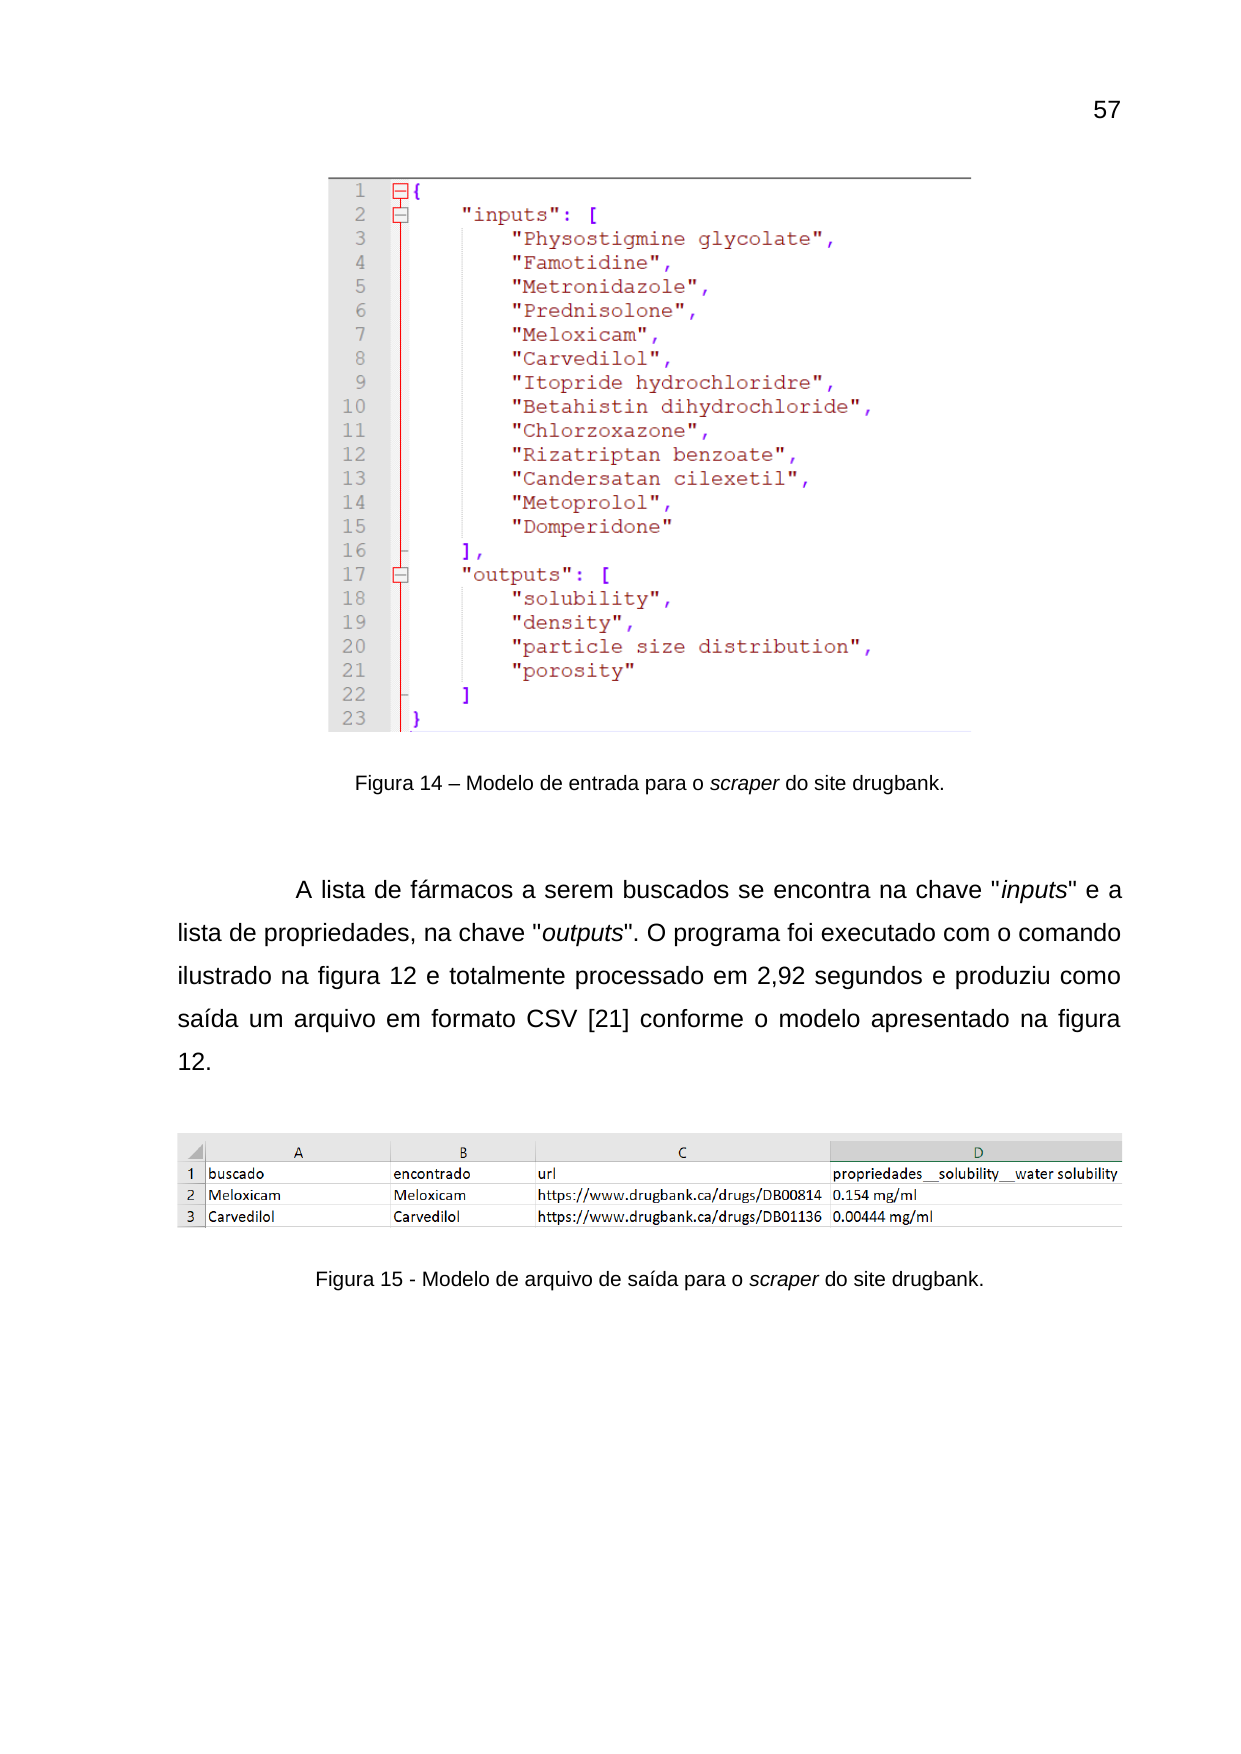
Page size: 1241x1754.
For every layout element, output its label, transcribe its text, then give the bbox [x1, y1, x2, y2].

picture [328, 177, 972, 732]
picture [177, 1133, 1123, 1228]
text A lista de fármacos a serem buscados se encontra na chave "inputs" e a lista de propriedades, na chave "outputs". O programa foi executado com o comando ilustrado na figura 12 e totalmente processado em 2,92 segundos e produziu como saída um arquivo em formato CSV [21] conforme o modelo apresentado na figura 12. [177, 875, 1122, 1076]
